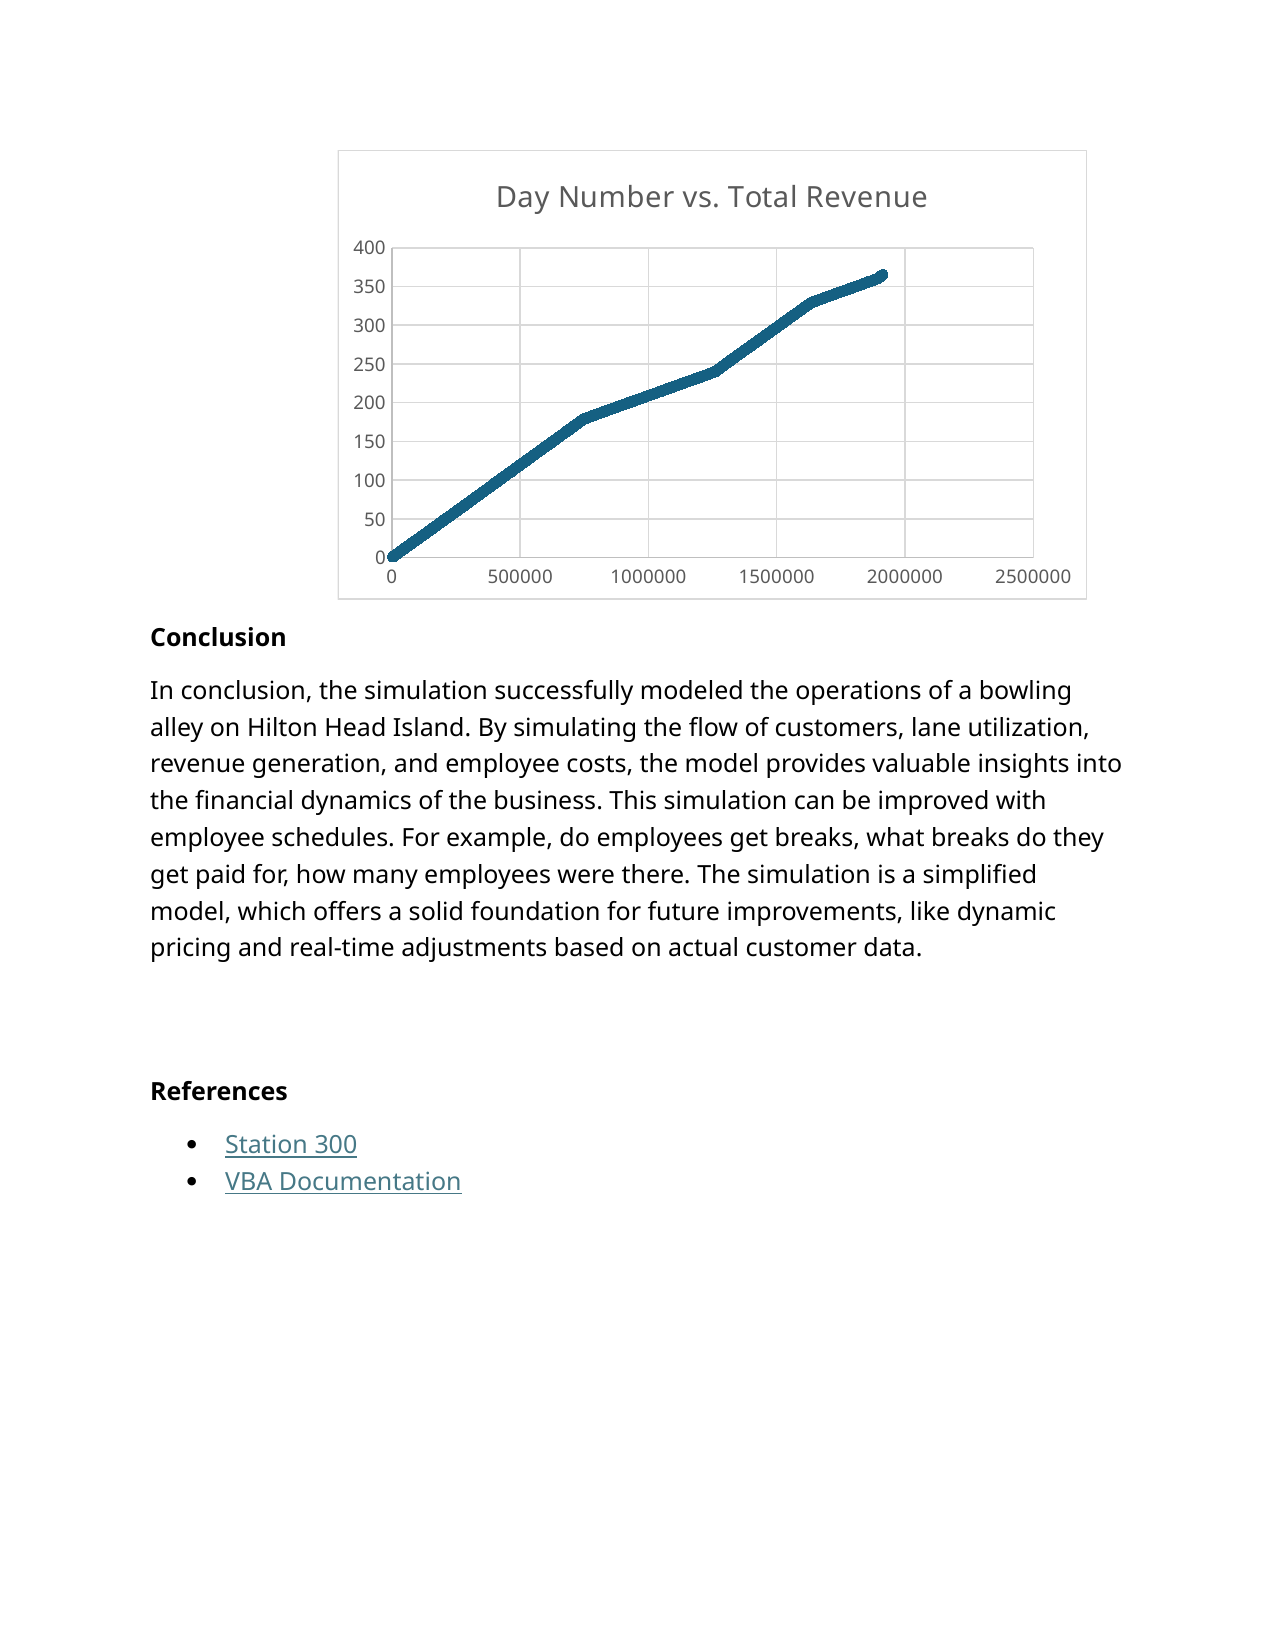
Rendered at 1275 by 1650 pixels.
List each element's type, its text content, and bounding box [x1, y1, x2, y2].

text Conclusion [150, 619, 1125, 653]
text References [150, 1037, 1125, 1108]
list Station 300 [187, 1127, 1125, 1161]
list VBA Documentation [187, 1164, 1125, 1198]
text In conclusion, the simulation successfully modeled the operations of a bowling alley on Hilton Head Island. By simulating the flow of customers, lane utilization, revenue generation, and employee costs, the model provides valuable insights into the financial dynamics of the business. This simulation can be improved with employee schedules. For example, do employees get breaks, what breaks do they get paid for, how many employees were there. The simulation is a simplified model, which offers a solid foundation for future improvements, like dynamic pricing and real-time adjustments based on actual customer data. [150, 673, 1125, 964]
